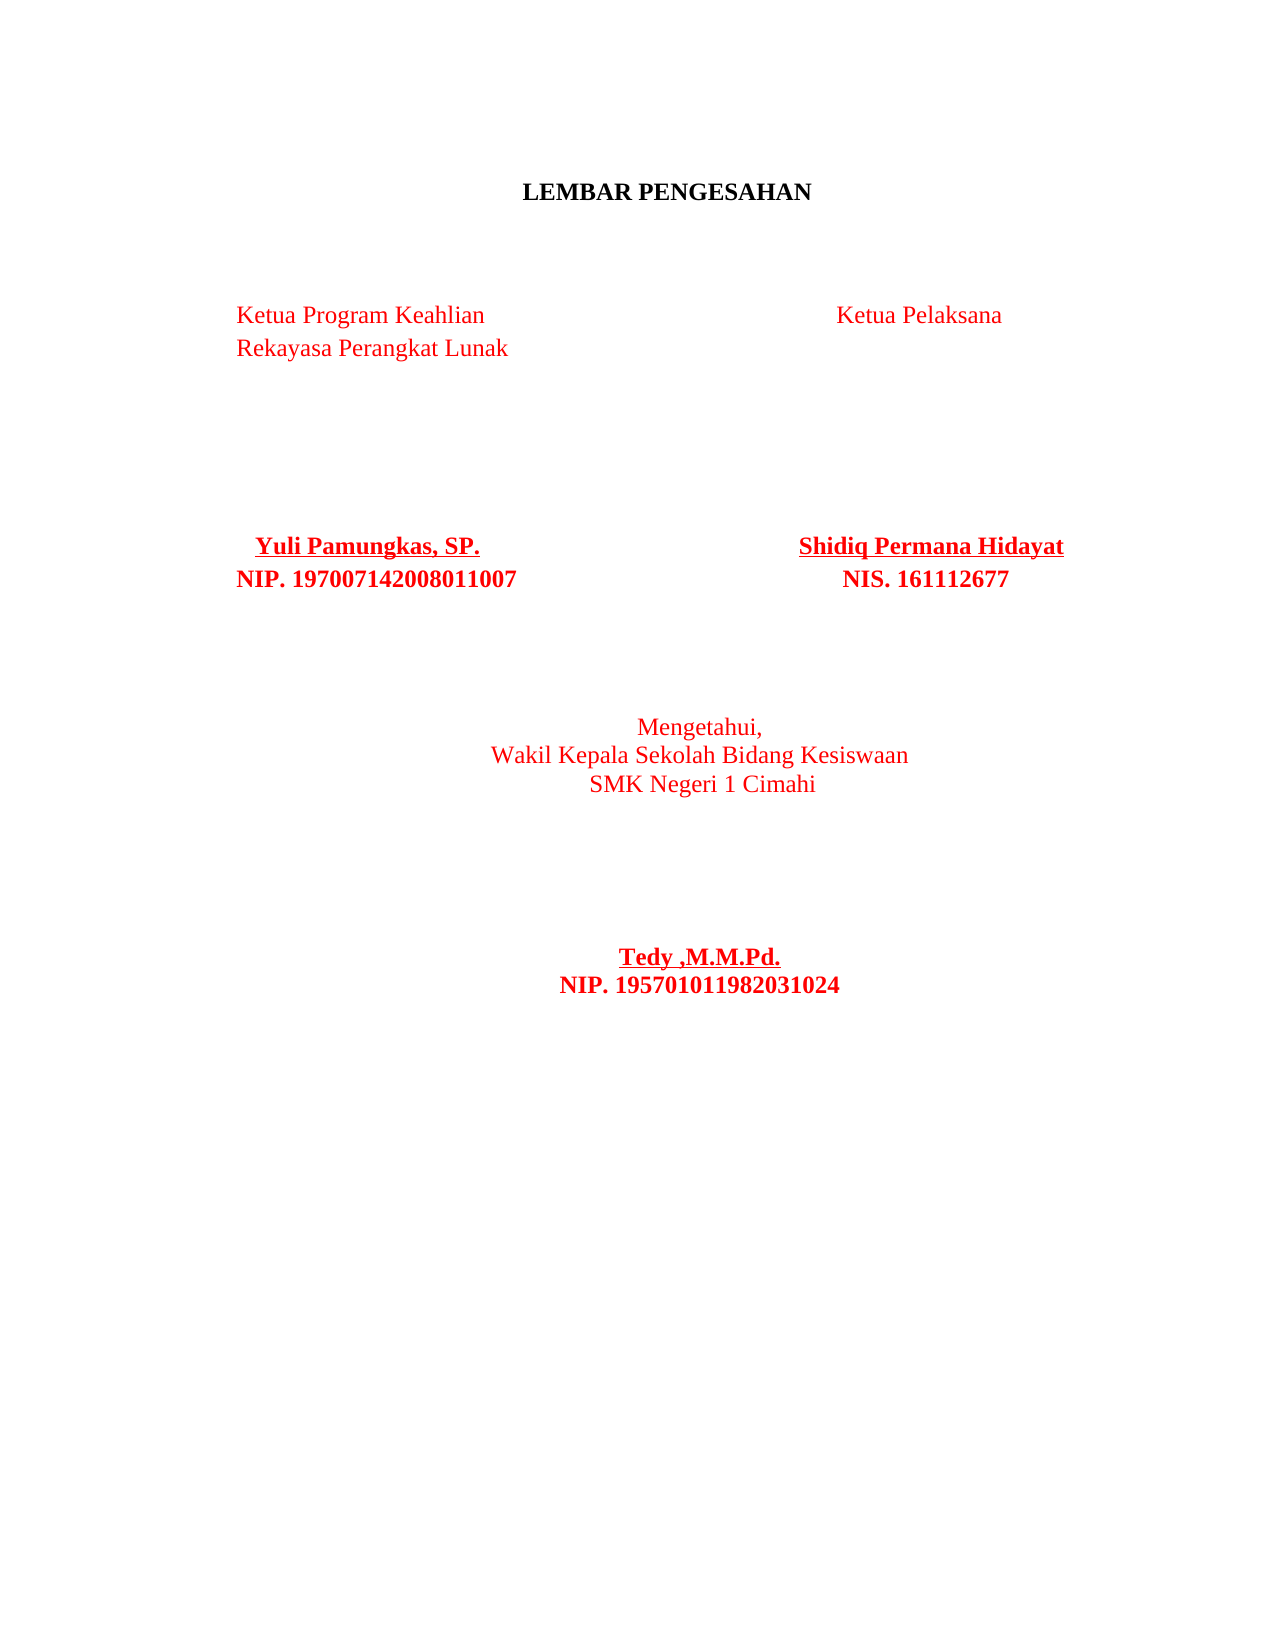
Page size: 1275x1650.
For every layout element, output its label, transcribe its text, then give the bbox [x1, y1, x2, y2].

text NIP. 195701011982031024 [311, 971, 1088, 999]
text Wakil Kepala Sekolah Bidang Kesiswaan [311, 741, 1088, 769]
text NIP. 197007142008011007 NIS. 161112677 [236, 564, 1098, 593]
text Tedy ,M.M.Pd. [311, 942, 1088, 971]
text SMK Negeri 1 Cimahi [311, 769, 1088, 798]
text Yuli Pamungkas, SP. Shidiq Permana Hidayat [236, 531, 1098, 559]
text Ketua Program Keahlian Ketua Pelaksana [236, 300, 1098, 328]
text Mengetahui, [311, 712, 1088, 741]
subtitle LEMBAR PENGESAHAN [236, 177, 1098, 206]
text Rekayasa Perangkat Lunak [236, 333, 1098, 361]
